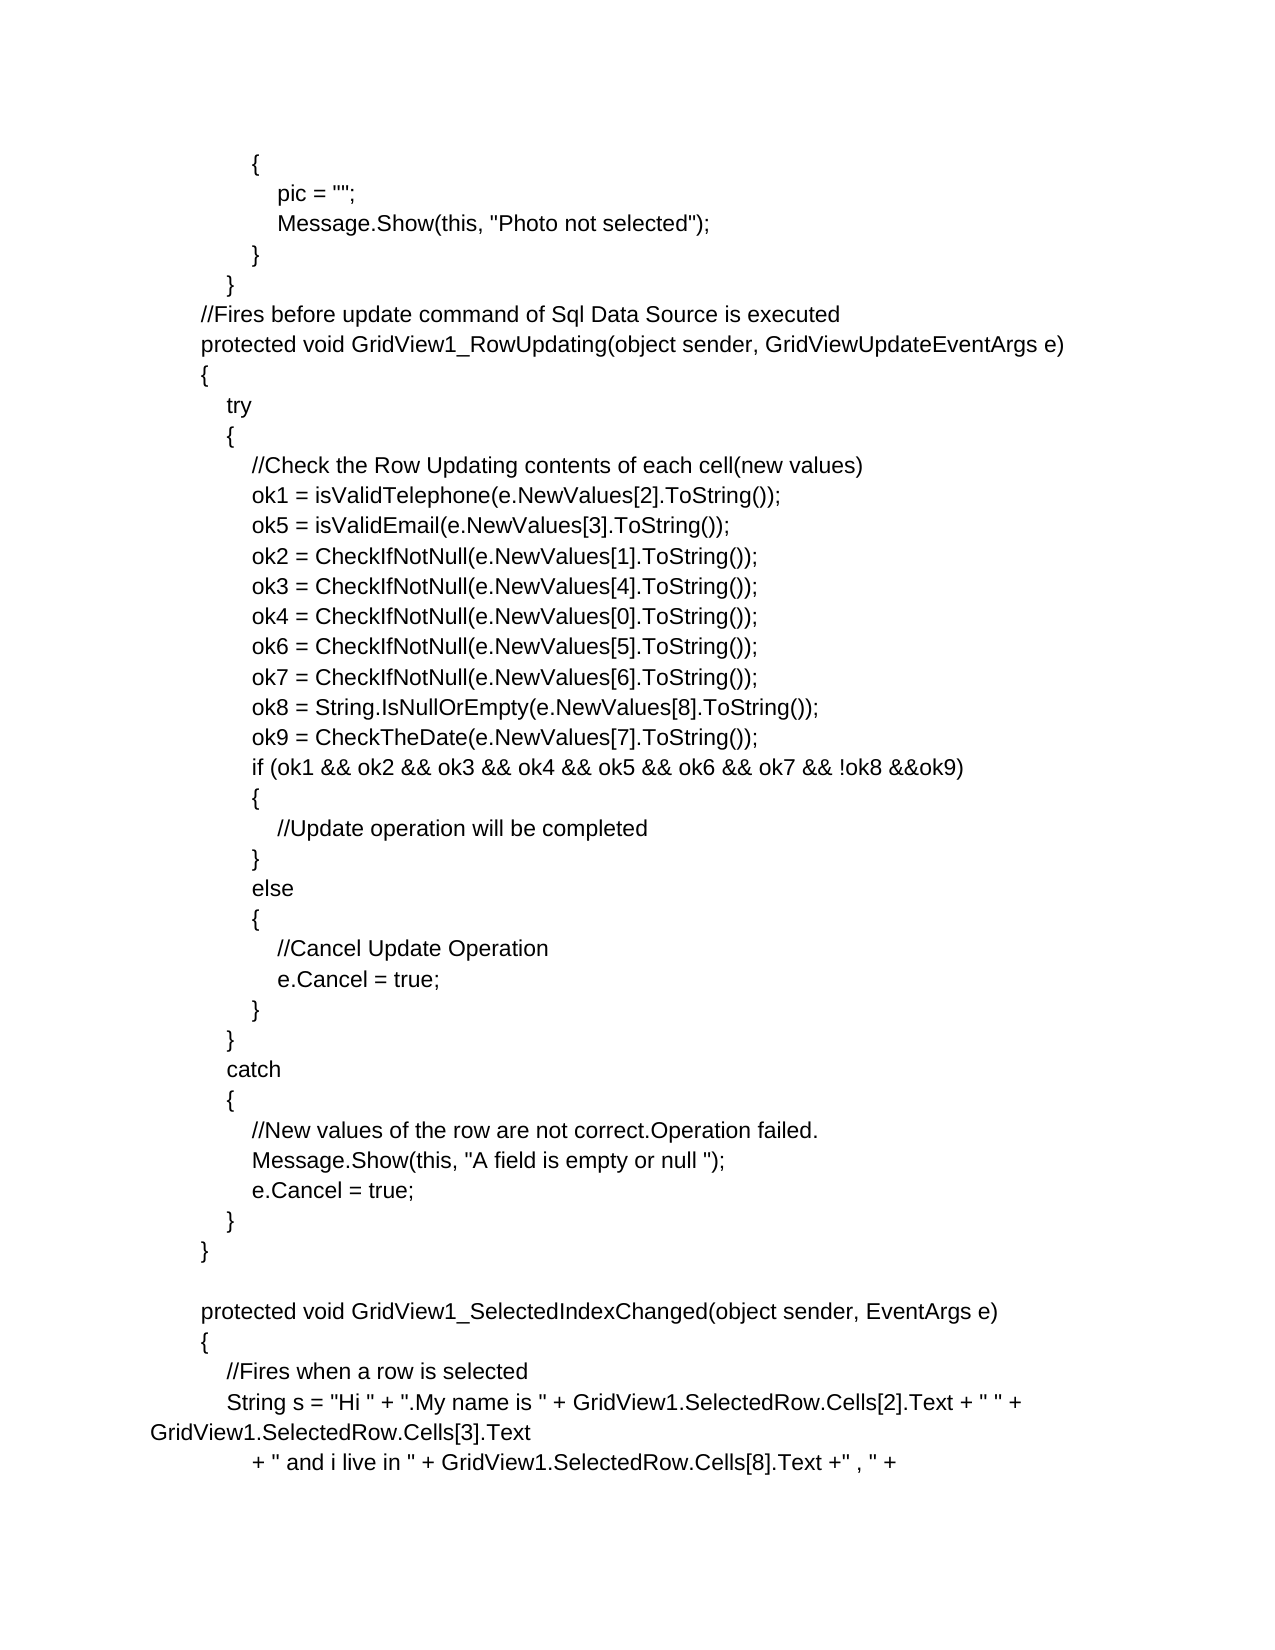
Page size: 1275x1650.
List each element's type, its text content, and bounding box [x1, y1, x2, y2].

text ok1 = isValidTelephone(e.NewValues[2].ToString()); [150, 482, 1125, 509]
text } [150, 271, 1125, 297]
text } [150, 1026, 1125, 1052]
text { [150, 1086, 1125, 1113]
text Message.Show(this, "Photo not selected"); [150, 210, 1125, 237]
text //New values of the row are not correct.Operation failed. [150, 1117, 1125, 1143]
text //Update operation will be completed [150, 814, 1125, 841]
text e.Cancel = true; [150, 1177, 1125, 1203]
text { [150, 150, 1125, 176]
text //Fires when a row is selected [150, 1358, 1125, 1385]
text protected void GridView1_SelectedIndexChanged(object sender, EventArgs e) [150, 1298, 1125, 1324]
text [150, 1449, 1125, 1475]
text { [150, 1328, 1125, 1354]
text protected void GridView1_RowUpdating(object sender, GridViewUpdateEventArgs e) [150, 331, 1125, 358]
text ok6 = CheckIfNotNull(e.NewValues[5].ToString()); [150, 633, 1125, 660]
text } [150, 996, 1125, 1022]
text //Cancel Update Operation [150, 935, 1125, 962]
text String s = "Hi " + ".My name is " + GridView1.SelectedRow.Cells[2].Text + " " + GridView1.SelectedRow.Cells[3].Text [150, 1388, 1125, 1445]
text } [150, 1237, 1125, 1264]
text { [150, 422, 1125, 448]
text Message.Show(this, "A field is empty or null "); [150, 1147, 1125, 1173]
text ok4 = CheckIfNotNull(e.NewValues[0].ToString()); [150, 603, 1125, 629]
text else [150, 875, 1125, 901]
text ok8 = String.IsNullOrEmpty(e.NewValues[8].ToString()); [150, 694, 1125, 720]
text if (ok1 && ok2 && ok3 && ok4 && ok5 && ok6 && ok7 && !ok8 &&ok9) [150, 754, 1125, 781]
text { [150, 361, 1125, 388]
text ok3 = CheckIfNotNull(e.NewValues[4].ToString()); [150, 573, 1125, 599]
text ok7 = CheckIfNotNull(e.NewValues[6].ToString()); [150, 663, 1125, 690]
text } [150, 845, 1125, 871]
text ok2 = CheckIfNotNull(e.NewValues[1].ToString()); [150, 543, 1125, 569]
text //Check the Row Updating contents of each cell(new values) [150, 452, 1125, 478]
text { [150, 905, 1125, 932]
text } [150, 241, 1125, 267]
text } [150, 1207, 1125, 1234]
text catch [150, 1056, 1125, 1083]
text ok5 = isValidEmail(e.NewValues[3].ToString()); [150, 512, 1125, 539]
text pic = ""; [150, 180, 1125, 207]
text ok9 = CheckTheDate(e.NewValues[7].ToString()); [150, 724, 1125, 750]
text try [150, 392, 1125, 418]
text e.Cancel = true; [150, 966, 1125, 992]
text //Fires before update command of Sql Data Source is executed [150, 301, 1125, 327]
text { [150, 784, 1125, 811]
